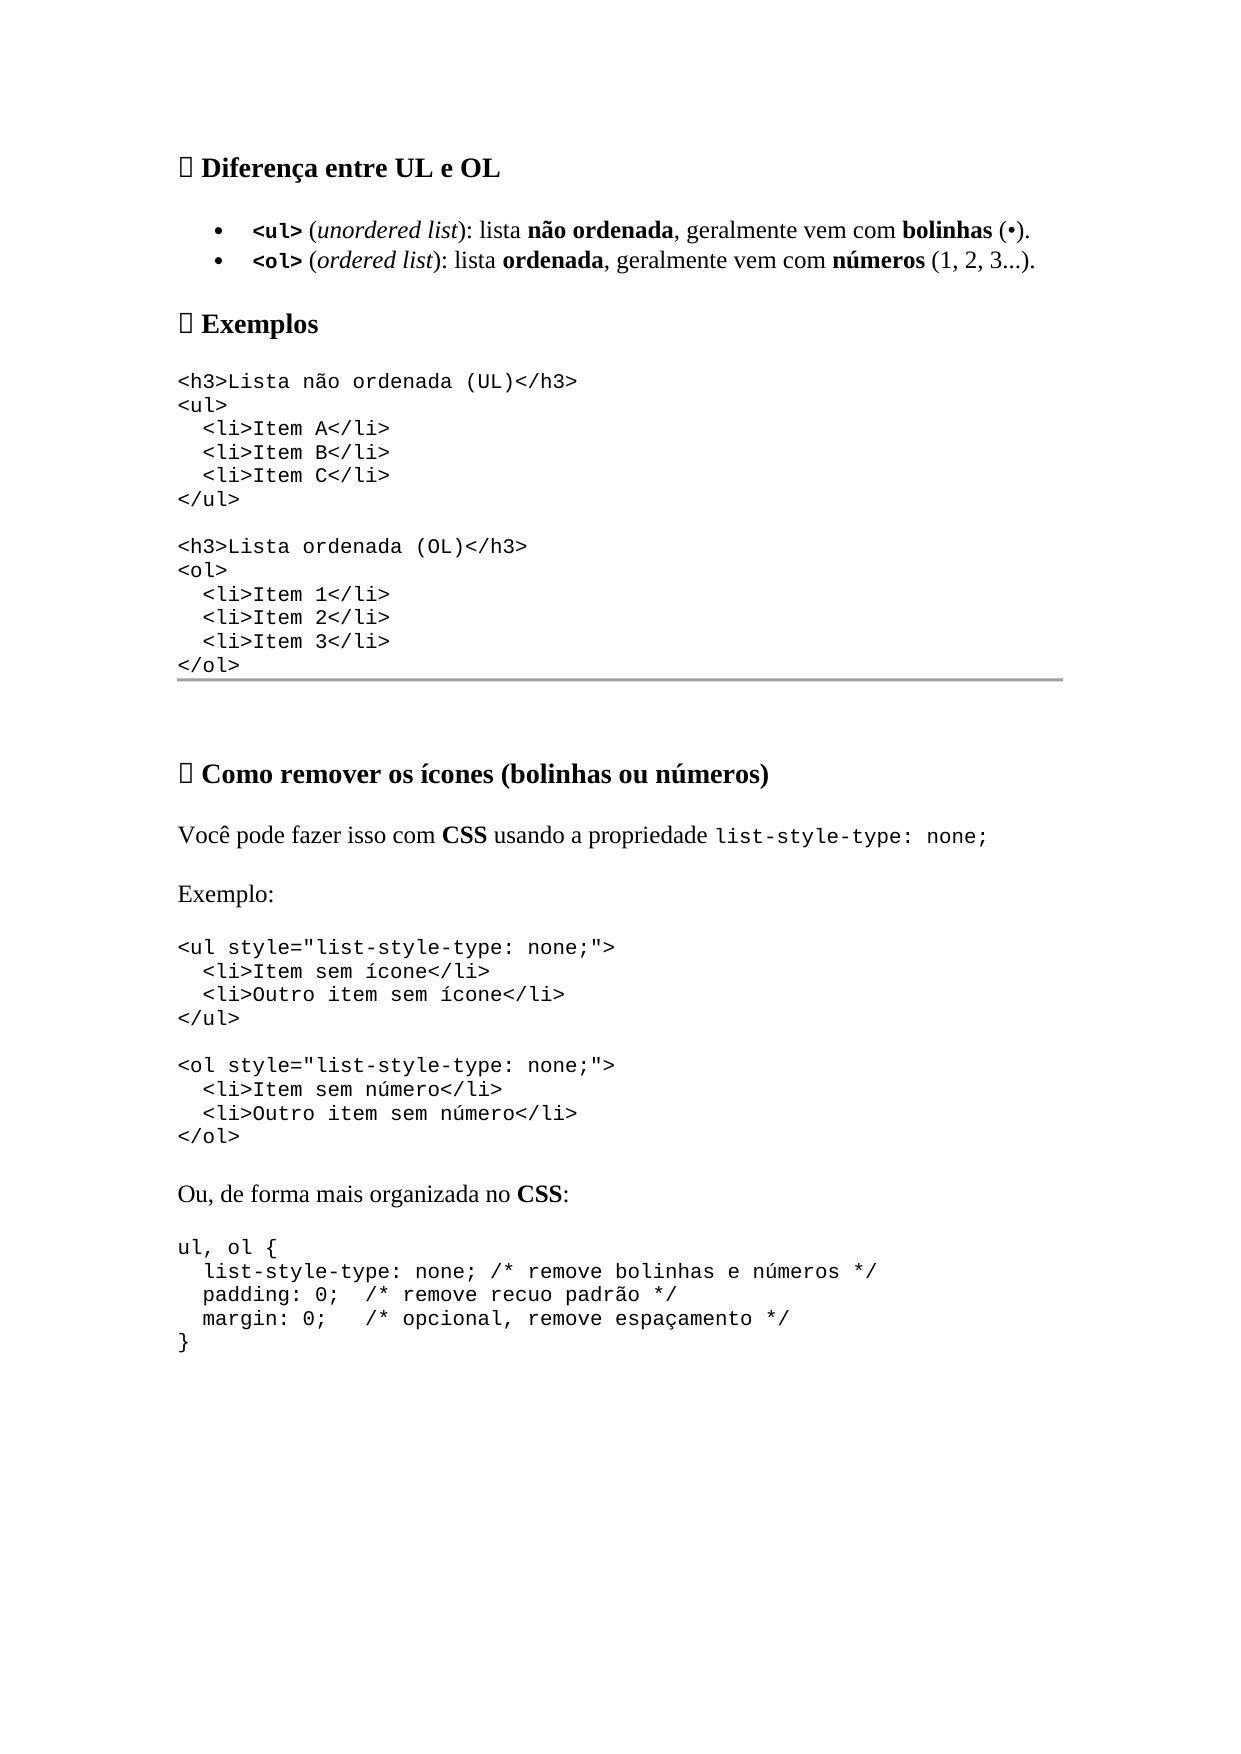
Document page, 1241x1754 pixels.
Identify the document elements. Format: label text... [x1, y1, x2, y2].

text <li>Item C</li> [177, 466, 1063, 489]
text Você pode fazer isso com CSS usando a propriedade list-style-type: none; [177, 820, 1063, 850]
text 🔹 Exemplos [177, 303, 1063, 342]
text </ol> [177, 655, 1063, 678]
text <li>Item A</li> [177, 418, 1063, 442]
text </ol> [177, 1126, 1063, 1150]
text padding: 0; /* remove recuo padrão */ [177, 1284, 1063, 1308]
text <h3>Lista não ordenada (UL)</h3> [177, 371, 1063, 394]
text <li>Item 1</li> [177, 584, 1063, 607]
text <ul style="list-style-type: none;"> [177, 937, 1063, 961]
text <li>Item 2</li> [177, 607, 1063, 631]
list <ol> (ordered list): lista ordenada, geralmente vem com números (1, 2, 3...). [215, 245, 1063, 274]
text </ul> [177, 489, 1063, 513]
text <ol style="list-style-type: none;"> [177, 1055, 1063, 1079]
text list-style-type: none; /* remove bolinhas e números */ [177, 1261, 1063, 1284]
text <ul> [177, 394, 1063, 418]
text Exemplo: [177, 879, 1063, 908]
text <li>Item B</li> [177, 442, 1063, 466]
text <li>Item sem ícone</li> [177, 961, 1063, 984]
text 🔹 Como remover os ícones (bolinhas ou números) [177, 753, 1063, 791]
text } [177, 1332, 1063, 1355]
text <li>Outro item sem ícone</li> [177, 984, 1063, 1008]
list <ul> (unordered list): lista não ordenada, geralmente vem com bolinhas (•). [215, 215, 1063, 245]
text </ul> [177, 1008, 1063, 1032]
text <h3>Lista ordenada (OL)</h3> [177, 536, 1063, 560]
text 🔹 Diferença entre UL e OL [177, 148, 1063, 186]
text margin: 0; /* opcional, remove espaçamento */ [177, 1308, 1063, 1332]
text <ol> [177, 560, 1063, 584]
text Ou, de forma mais organizada no CSS: [177, 1179, 1063, 1208]
text <li>Item sem número</li> [177, 1079, 1063, 1103]
text ul, ol { [177, 1237, 1063, 1261]
text <li>Outro item sem número</li> [177, 1103, 1063, 1126]
text <li>Item 3</li> [177, 631, 1063, 655]
